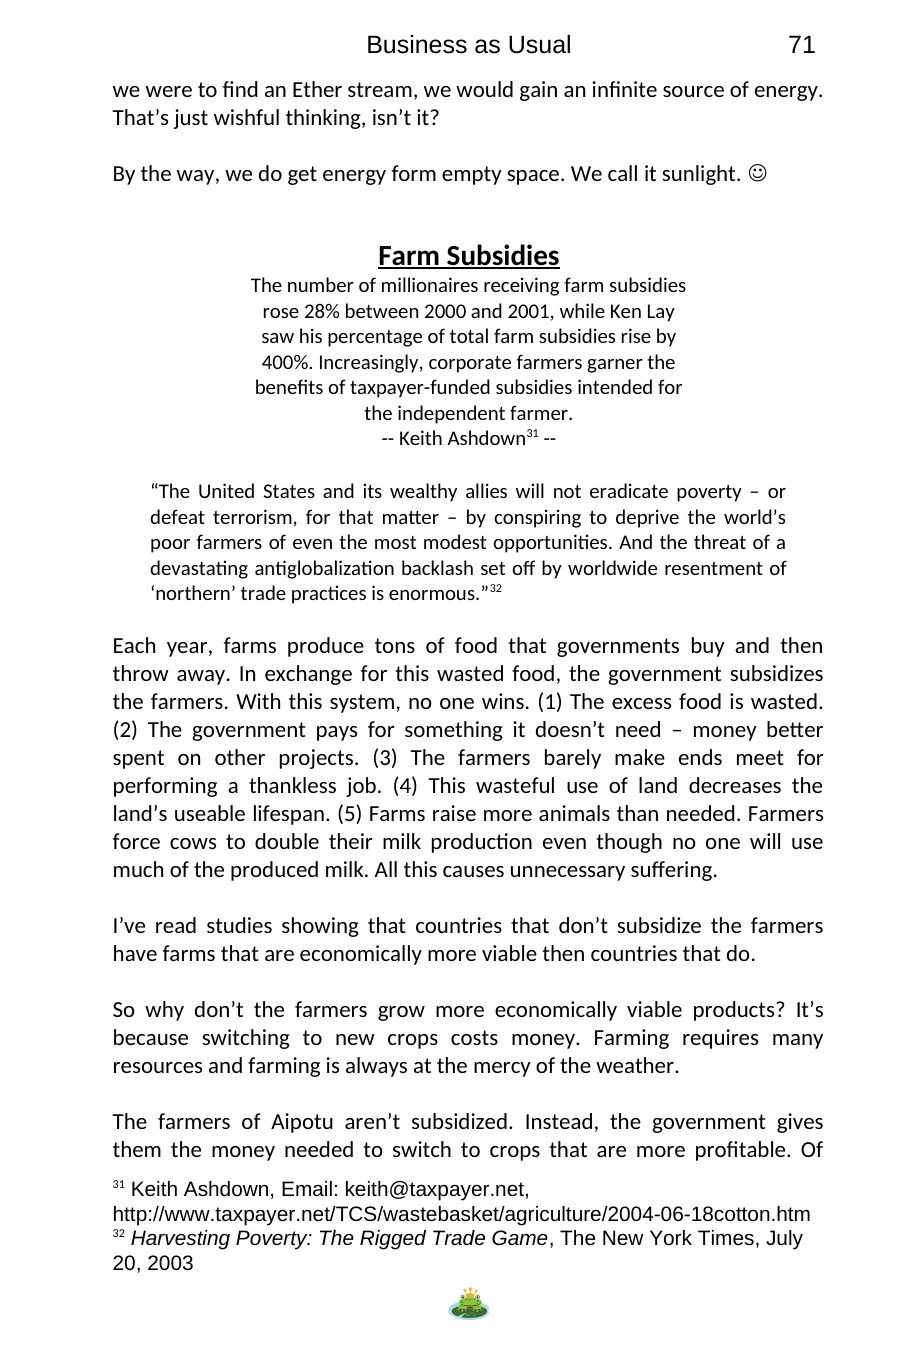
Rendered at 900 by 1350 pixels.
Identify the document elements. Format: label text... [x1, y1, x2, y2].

picture [448, 1287, 490, 1320]
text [112, 75, 825, 131]
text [112, 1107, 825, 1163]
text The number of millionaires receiving farm subsidies rose 28% between 2000 and 2001, while Ken Lay saw his percentage of total farm subsidies rise by 400%. Increasingly, corporate farmers garner the benefits of taxpayer-funded subsidies intended for the independent farmer. -- Keith Ashdown -- [112, 273, 825, 451]
text So why don’t the farmers grow more economically viable products? It’s because switching to new crops costs money. Farming requires many resources and farming is always at the mercy of the weather. [112, 995, 825, 1079]
text Farm Subsidies [112, 237, 825, 273]
text By the way, we do get energy form empty space. We call it sunlight. [112, 159, 825, 187]
text Each year, farms produce tons of food that governments buy and then throw away. In exchange for this wasted food, the government subsidizes the farmers. With this system, no one wins. (1) The excess food is wasted. (2) The government pays for something it doesn’t need – money better spent on other projects. (3) The farmers barely make ends meet for performing a thankless job. (4) This wasteful use of land decreases the land’s useable lifespan. (5) Farms raise more animals than needed. Farmers force cows to double their milk production even though no one will use much of the produced milk. All this causes unnecessary suffering. [112, 631, 825, 883]
text “The United States and its wealthy allies will not eradicate poverty – or defeat terrorism, for that matter – by conspiring to deprive the world’s poor farmers of even the most modest opportunities. And the threat of a devastating antiglobalization backlash set off by worldwide resentment of ‘northern’ trade practices is enormous.” [150, 479, 787, 606]
text I’ve read studies showing that countries that don’t subsidize the farmers have farms that are economically more viable then countries that do. [112, 911, 825, 967]
